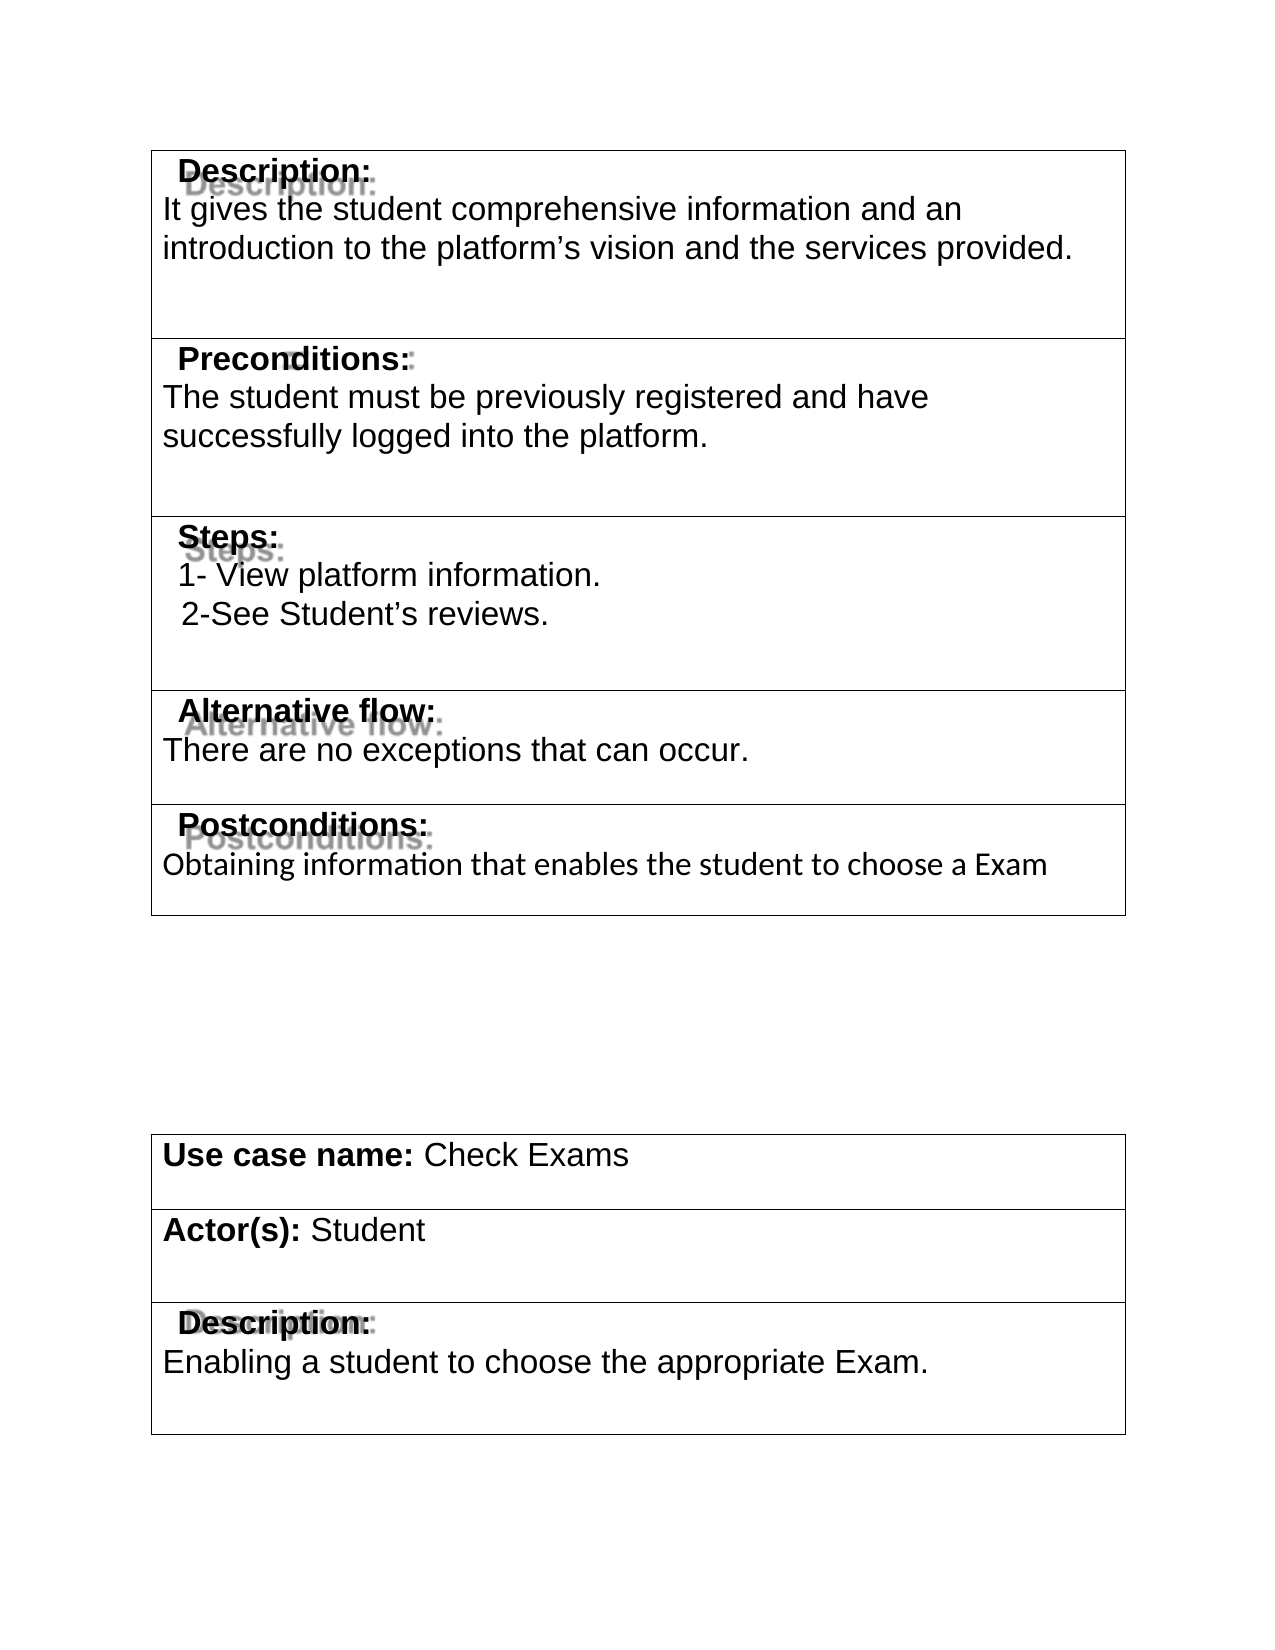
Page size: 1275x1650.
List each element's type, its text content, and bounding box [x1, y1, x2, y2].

table_cell Postconditions: Obtaining information that enables the student to choose a Exam [152, 805, 1125, 915]
table_cell Description: It gives the student comprehensive information and an introduction to the platform’s vision and the services provided. [152, 151, 1125, 338]
table_cell Steps: 1- View platform information. 2-See Student’s reviews. [152, 517, 1125, 690]
table_header Use case name: Check Exams [152, 1135, 1125, 1208]
table_cell Actor(s): Student [152, 1210, 1125, 1302]
table_cell Alternative flow: There are no exceptions that can occur. [152, 691, 1125, 804]
table_cell Description: Enabling a student to choose the appropriate Exam. [152, 1303, 1125, 1433]
table_cell Preconditions: The student must be previously registered and have successfully logged into the platform. [152, 339, 1125, 516]
